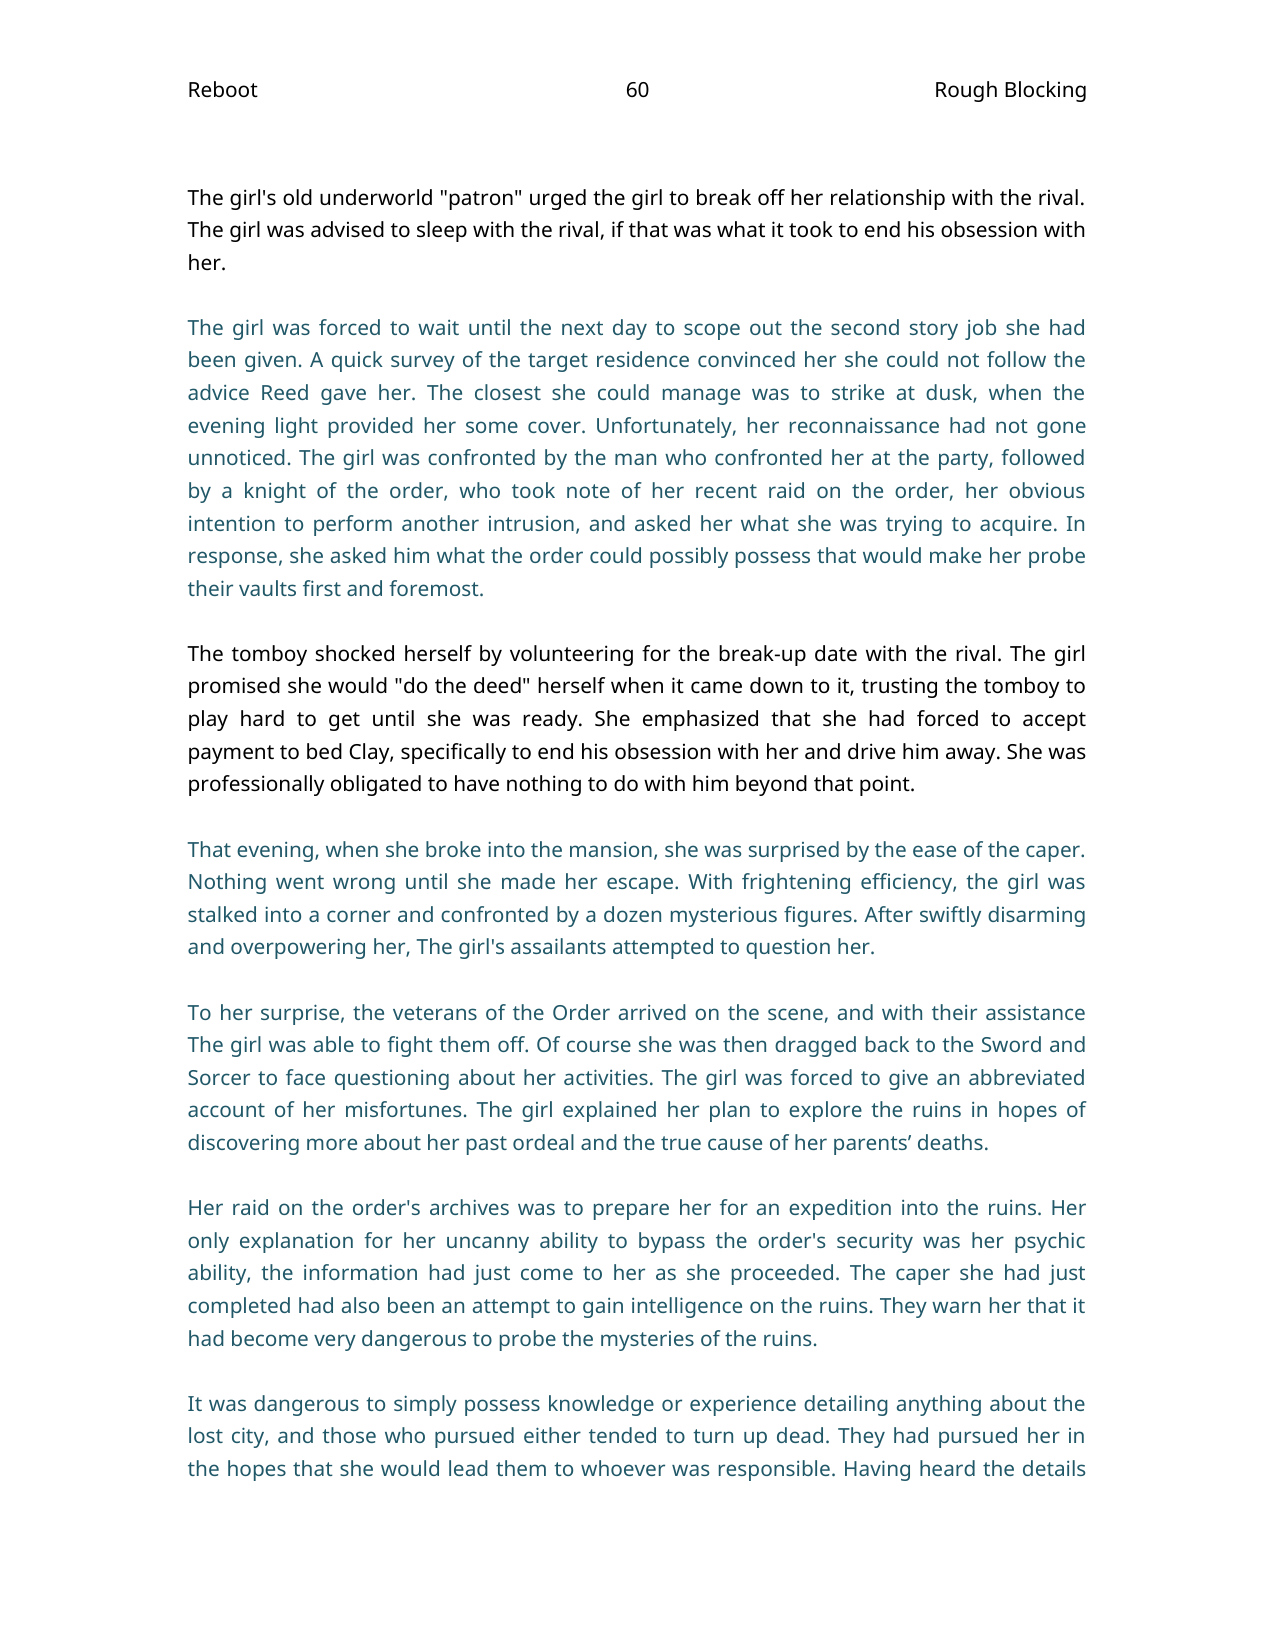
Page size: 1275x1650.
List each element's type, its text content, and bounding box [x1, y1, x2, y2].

text The girl's old underworld "patron" urged the girl to break off her relationship with the rival. The girl was advised to sleep with the rival, if that was what it took to end his obsession with her. [187, 183, 1087, 276]
text To her surprise, the veterans of the Order arrived on the scene, and with their assistance The girl was able to fight them off. Of course she was then dragged back to the Sword and Sorcer to face questioning about her activities. The girl was forced to give an abbreviated account of her misfortunes. The girl explained her plan to explore the ruins in hopes of discovering more about her past ordeal and the true cause of her parents’ deaths. [187, 998, 1087, 1157]
text The tomboy shocked herself by volunteering for the break-up date with the rival. The girl promised she would "do the deed" herself when it came down to it, trusting the tomboy to play hard to get until she was ready. She emphasized that she had forced to accept payment to bed Clay, specifically to end his obsession with her and drive him away. She was professionally obligated to have nothing to do with him beyond that point. [187, 639, 1087, 798]
text That evening, when she broke into the mansion, she was surprised by the ease of the caper. Nothing went wrong until she made her escape. With frightening efficiency, the girl was stalked into a corner and confronted by a dozen mysterious figures. After swiftly disarming and overpowering her, The girl's assailants attempted to question her. [187, 835, 1087, 961]
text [187, 1389, 1087, 1483]
text Her raid on the order's archives was to prepare her for an expedition into the ruins. Her only explanation for her uncanny ability to bypass the order's security was her psychic ability, the information had just come to her as she proceeded. The caper she had just completed had also been an attempt to gain intelligence on the ruins. They warn her that it had become very dangerous to probe the mysteries of the ruins. [187, 1193, 1087, 1352]
text The girl was forced to wait until the next day to scope out the second story job she had been given. A quick survey of the target residence convinced her she could not follow the advice Reed gave her. The closest she could manage was to strike at dusk, when the evening light provided her some cover. Unfortunately, her reconnaissance had not gone unnoticed. The girl was confronted by the man who confronted her at the party, followed by a knight of the order, who took note of her recent raid on the order, her obvious intention to perform another intrusion, and asked her what she was trying to acquire. In response, she asked him what the order could possibly possess that would make her probe their vaults first and foremost. [187, 313, 1087, 602]
